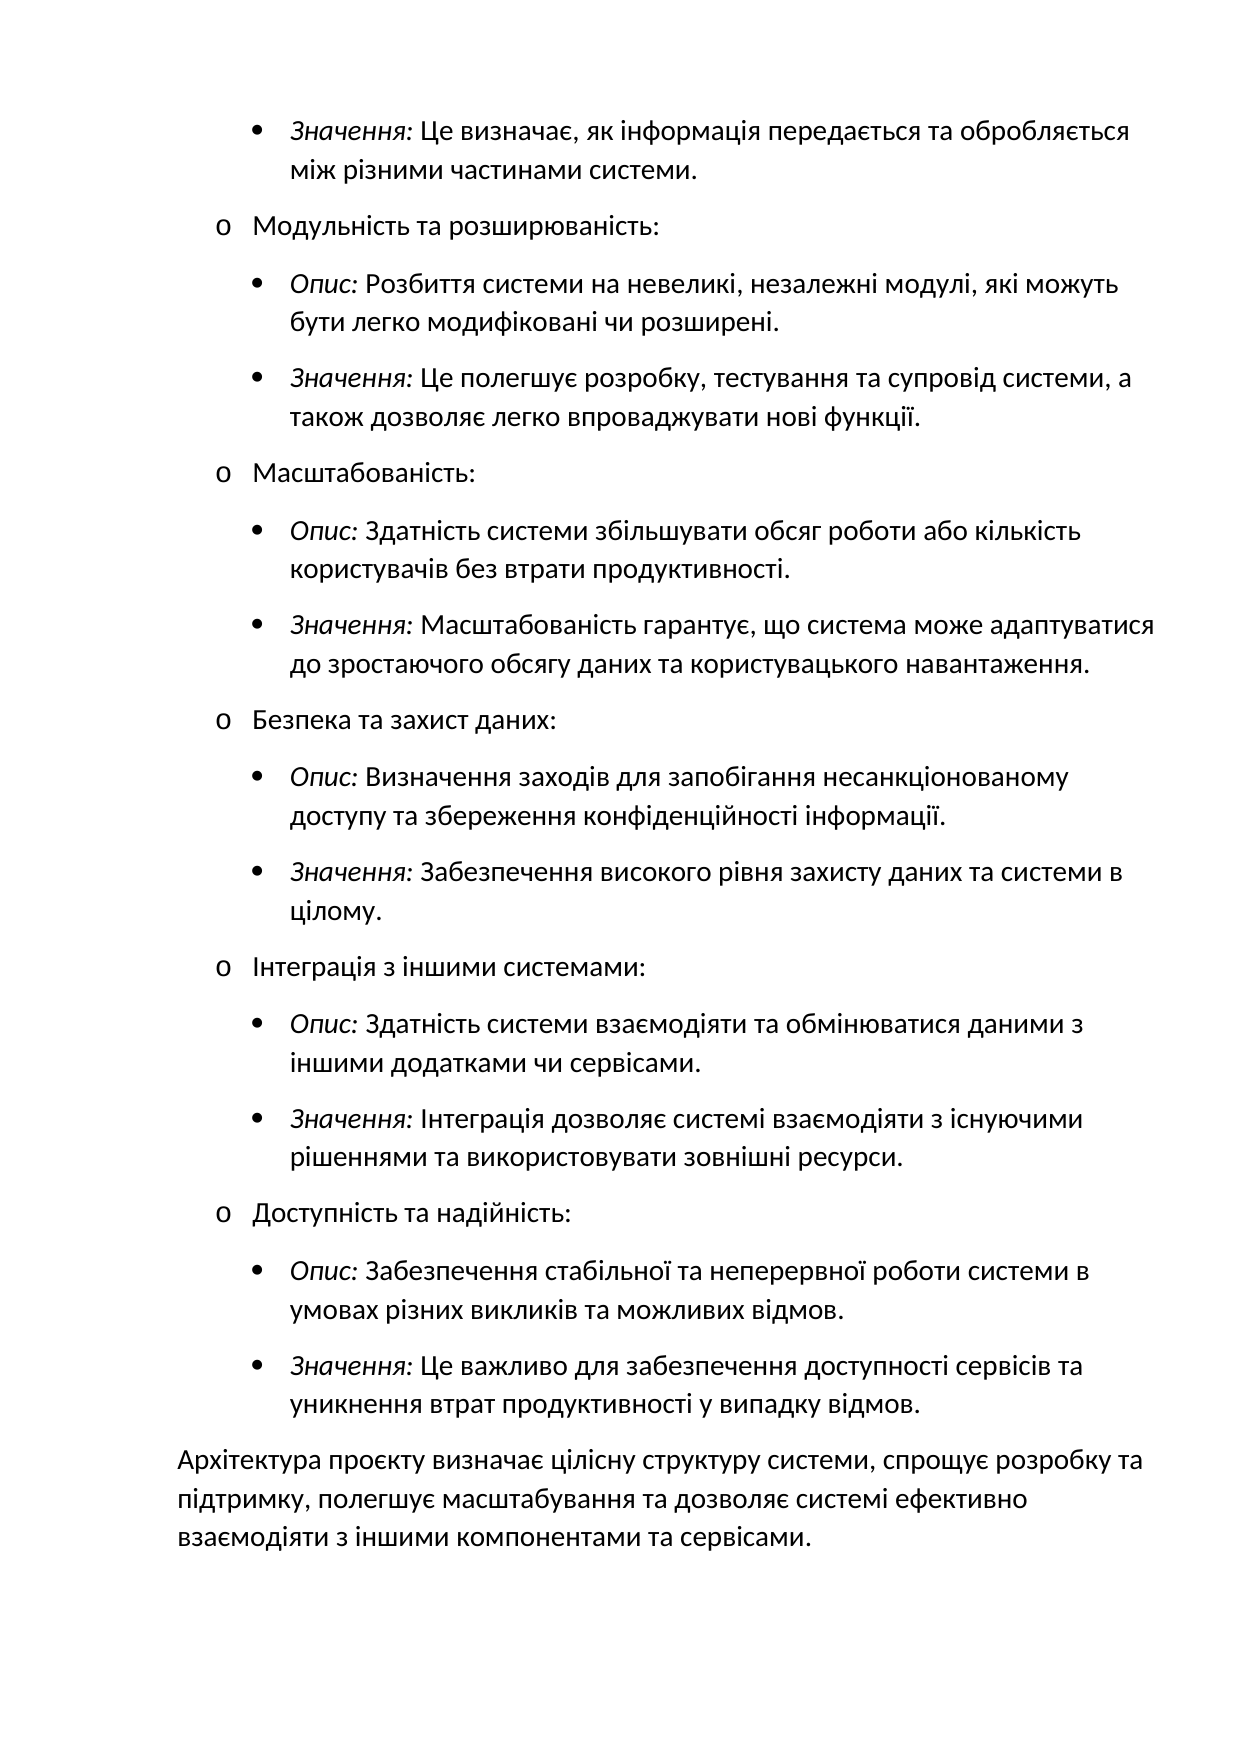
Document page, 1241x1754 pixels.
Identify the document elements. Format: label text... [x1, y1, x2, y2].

list Масштабованість: [214, 454, 1161, 491]
list Опис: Розбиття системи на невеликі, незалежні модулі, які можуть бути легко модифіковані чи розширені. [252, 265, 1161, 339]
list Інтеграція з іншими системами: [214, 948, 1161, 985]
list Опис: Здатність системи збільшувати обсяг роботи або кількість користувачів без втрати продуктивності. [252, 512, 1161, 586]
list Безпека та захист даних: [214, 701, 1161, 738]
text Архітектура проєкту визначає цілісну структуру системи, спрощує розробку та підтримку, полегшує масштабування та дозволяє системі ефективно взаємодіяти з іншими компонентами та сервісами. [177, 1441, 1161, 1554]
list Значення: Це визначає, як інформація передається та обробляється між різними частинами системи. [252, 112, 1161, 187]
list Доступність та надійність: [214, 1194, 1161, 1232]
list Значення: Це важливо для забезпечення доступності сервісів та уникнення втрат продуктивності у випадку відмов. [252, 1347, 1161, 1421]
list Значення: Інтеграція дозволяє системі взаємодіяти з існуючими рішеннями та використовувати зовнішні ресурси. [252, 1100, 1161, 1174]
list Модульність та розширюваність: [214, 207, 1161, 244]
list Опис: Визначення заходів для запобігання несанкціонованому доступу та збереження конфіденційності інформації. [252, 758, 1161, 833]
list Опис: Здатність системи взаємодіяти та обмінюватися даними з іншими додатками чи сервісами. [252, 1005, 1161, 1079]
list Значення: Це полегшує розробку, тестування та супровід системи, а також дозволяє легко впроваджувати нові функції. [252, 359, 1161, 433]
list Опис: Забезпечення стабільної та неперервної роботи системи в умовах різних викликів та можливих відмов. [252, 1252, 1161, 1326]
list Значення: Масштабованість гарантує, що система може адаптуватися до зростаючого обсягу даних та користувацького навантаження. [252, 606, 1161, 680]
list Значення: Забезпечення високого рівня захисту даних та системи в цілому. [252, 853, 1161, 927]
